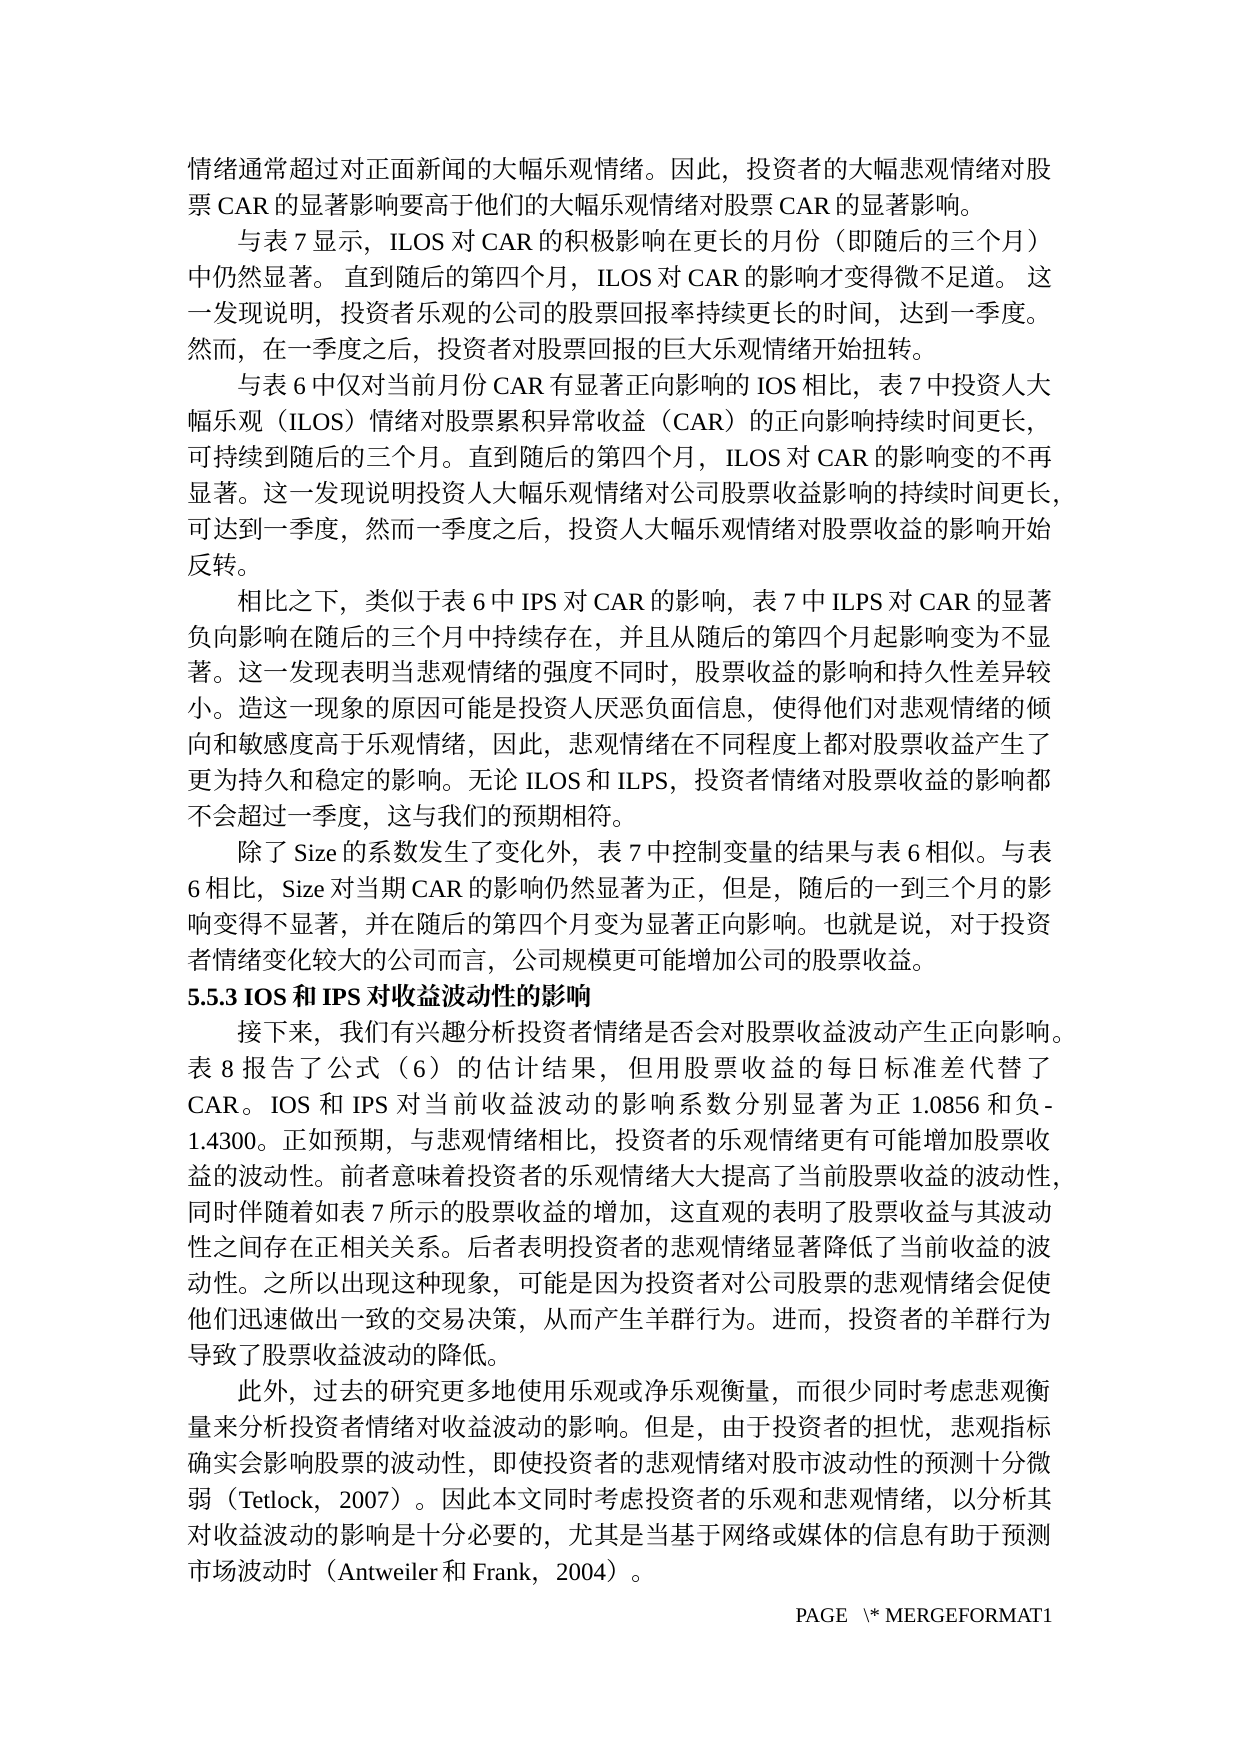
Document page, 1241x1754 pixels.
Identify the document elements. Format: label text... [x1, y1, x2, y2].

text 5.5.3 IOS和IPS对收益波动性的影响 [187, 977, 1053, 1012]
text 与表6中仅对当前月份CAR有显著正向影响的IOS相比，表7中投资人大幅乐观（ILOS）情绪对股票累积异常收益（CAR）的正向影响持续时间更长，可持续到随后的三个月。直到随后的第四个月，ILOS对CAR的影响变的不再显著。这一发现说明投资人大幅乐观情绪对公司股票收益影响的持续时间更长，可达到一季度，然而一季度之后，投资人大幅乐观情绪对股票收益的影响开始反转。 [187, 366, 1053, 581]
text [187, 150, 1053, 222]
text 除了Size的系数发生了变化外，表7中控制变量的结果与表6相似。与表6相比，Size对当期CAR的影响仍然显著为正，但是，随后的一到三个月的影响变得不显著，并在随后的第四个月变为显著正向影响。也就是说，对于投资者情绪变化较大的公司而言，公司规模更可能增加公司的股票收益。 [187, 833, 1053, 977]
text 相比之下，类似于表6中IPS对CAR的影响，表7中ILPS对CAR的显著负向影响在随后的三个月中持续存在，并且从随后的第四个月起影响变为不显著。这一发现表明当悲观情绪的强度不同时，股票收益的影响和持久性差异较小。造这一现象的原因可能是投资人厌恶负面信息，使得他们对悲观情绪的倾向和敏感度高于乐观情绪，因此，悲观情绪在不同程度上都对股票收益产生了更为持久和稳定的影响。无论ILOS和ILPS，投资者情绪对股票收益的影响都不会超过一季度，这与我们的预期相符。 [187, 581, 1053, 833]
text 此外，过去的研究更多地使用乐观或净乐观衡量，而很少同时考虑悲观衡量来分析投资者情绪对收益波动的影响。但是，由于投资者的担忧，悲观指标确实会影响股票的波动性，即使投资者的悲观情绪对股市波动性的预测十分微弱（Tetlock，2007）。因此本文同时考虑投资者的乐观和悲观情绪，以分析其对收益波动的影响是十分必要的，尤其是当基于网络或媒体的信息有助于预测市场波动时（Antweiler和Frank，2004）。 [187, 1372, 1053, 1587]
text 接下来，我们有兴趣分析投资者情绪是否会对股票收益波动产生正向影响。表8报告了公式（6）的估计结果，但用股票收益的每日标准差代替了CAR。IOS和IPS对当前收益波动的影响系数分别显著为正1.0856和负-1.4300。正如预期，与悲观情绪相比，投资者的乐观情绪更有可能增加股票收益的波动性。前者意味着投资者的乐观情绪大大提高了当前股票收益的波动性，同时伴随着如表7所示的股票收益的增加，这直观的表明了股票收益与其波动性之间存在正相关关系。后者表明投资者的悲观情绪显著降低了当前收益的波动性。之所以出现这种现象，可能是因为投资者对公司股票的悲观情绪会促使他们迅速做出一致的交易决策，从而产生羊群行为。进而，投资者的羊群行为导致了股票收益波动的降低。 [187, 1012, 1053, 1372]
text 与表7显示，ILOS对CAR的积极影响在更长的月份（即随后的三个月）中仍然显著。 直到随后的第四个月，ILOS对CAR的影响才变得微不足道。 这一发现说明，投资者乐观的公司的股票回报率持续更长的时间，达到一季度。 然而，在一季度之后，投资者对股票回报的巨大乐观情绪开始扭转。 [187, 222, 1053, 366]
